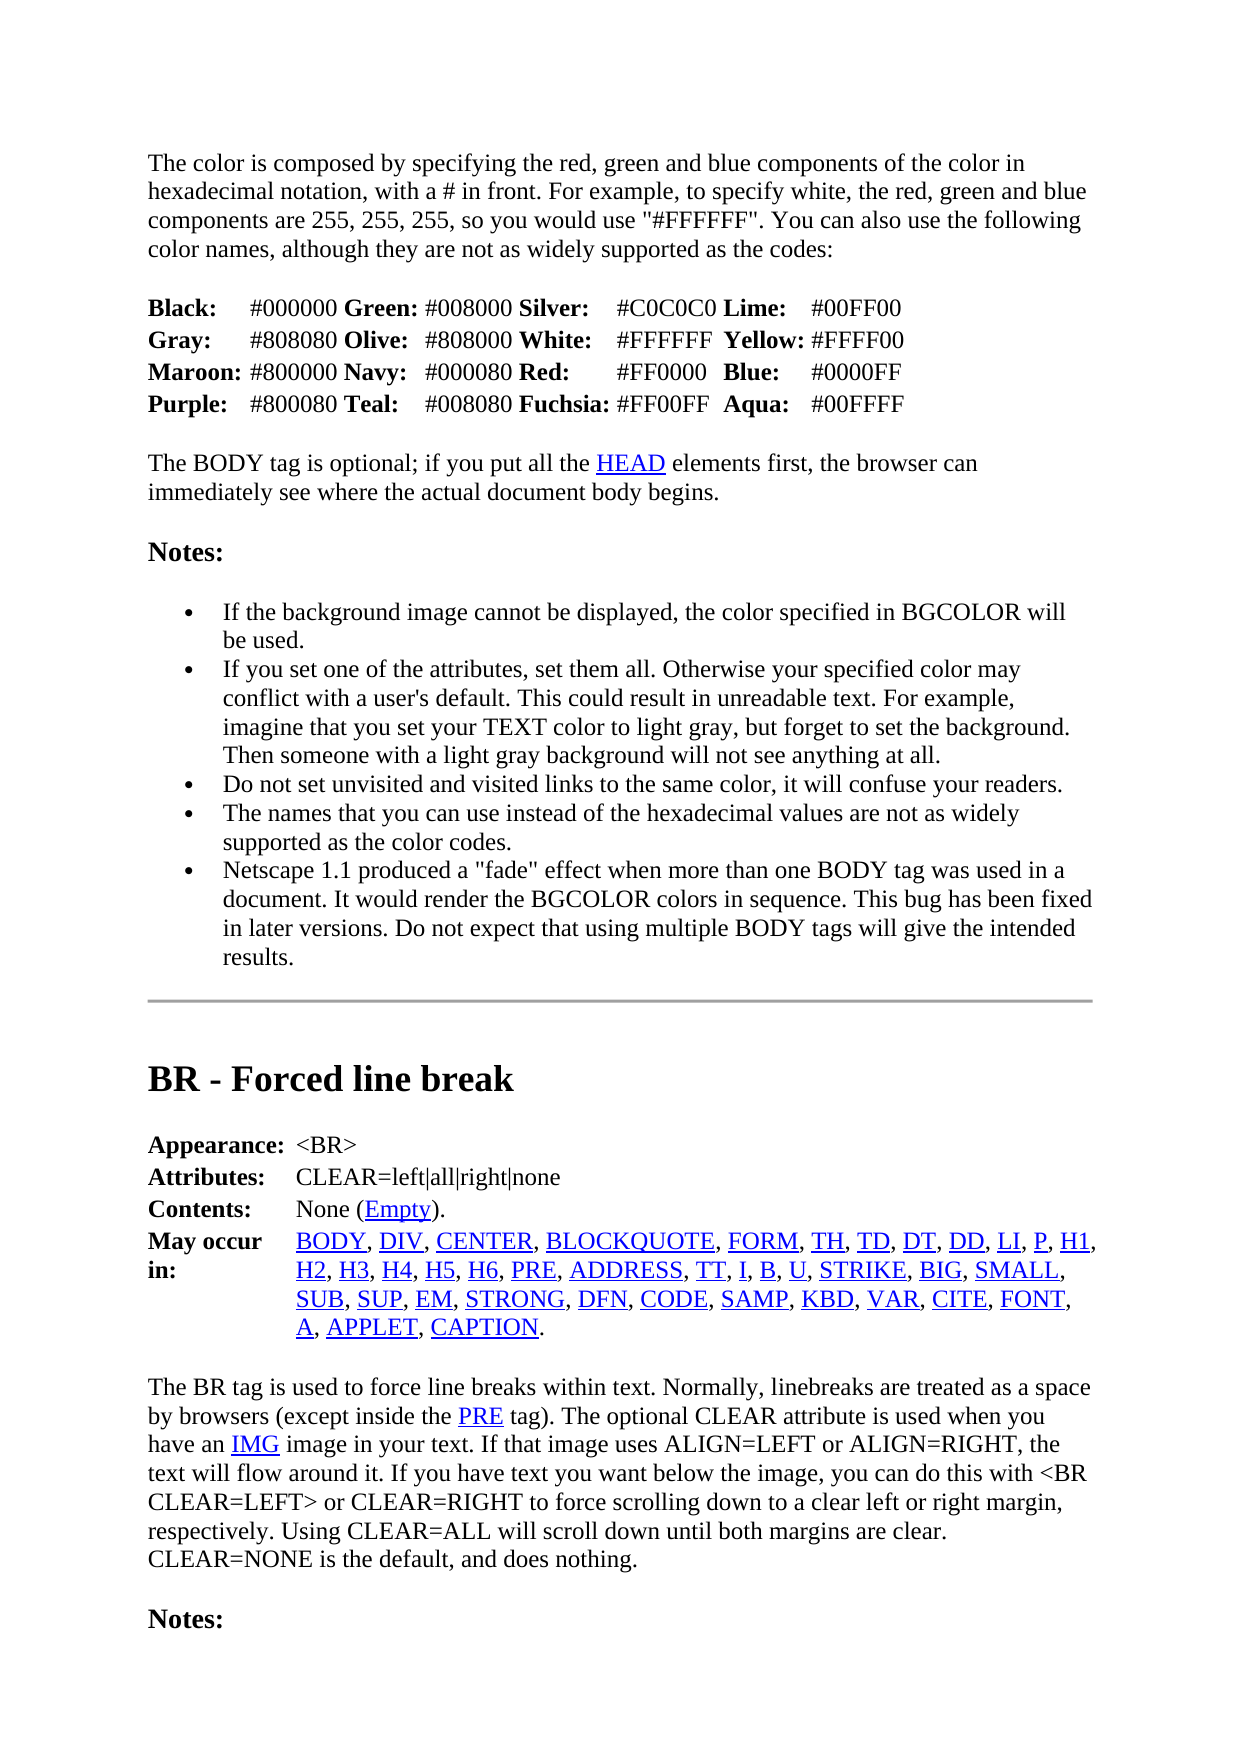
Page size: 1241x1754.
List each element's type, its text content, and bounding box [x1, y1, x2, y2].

table_cell Aqua: [721, 388, 810, 419]
table_cell White: [517, 324, 615, 356]
table_cell Navy: [342, 356, 423, 387]
list Do not set unvisited and visited links to the same color, it will confuse your readers. [185, 769, 1093, 798]
table_cell Fuchsia: [517, 388, 615, 419]
table_cell #808080 [248, 324, 342, 356]
table_cell #FFFFFF [615, 324, 721, 356]
table_header Lime: [721, 292, 810, 324]
list The names that you can use instead of the hexadecimal values are not as widely supported as the color codes. [185, 798, 1093, 855]
table_header #C0C0C0 [615, 292, 721, 324]
table_cell Yellow: [721, 324, 810, 356]
text Notes: [148, 535, 1093, 567]
table_cell #000080 [423, 356, 517, 387]
table_header #000000 [248, 292, 342, 324]
table_cell None (Empty). [294, 1193, 1100, 1225]
table_cell #808000 [423, 324, 517, 356]
table_header #008000 [423, 292, 517, 324]
table_header <BR> [294, 1129, 1100, 1161]
table_cell #800080 [248, 388, 342, 419]
table_cell #800000 [248, 356, 342, 387]
table_cell Contents: [146, 1193, 294, 1225]
table_cell #00FFFF [810, 388, 911, 419]
table_cell Attributes: [146, 1161, 294, 1193]
table_cell Gray: [146, 324, 248, 356]
table_cell Teal: [342, 388, 423, 419]
table_header Black: [146, 292, 248, 324]
table_cell #FF00FF [615, 388, 721, 419]
text The color is composed by specifying the red, green and blue components of the color in hexadecimal notation, with a # in front. For example, to specify white, the red, green and blue components are 255, 255, 255, so you would use "#FFFFFF". You can also use the following color names, although they are not as widely supported as the codes: [148, 148, 1093, 263]
table_cell May occur in: [146, 1225, 294, 1343]
table_cell #FFFF00 [810, 324, 911, 356]
list Netscape 1.1 produced a "fade" effect when more than one BODY tag was used in a document. It would render the BGCOLOR colors in sequence. This bug has been fixed in later versions. Do not expect that using multiple BODY tags will give the intended results. [185, 855, 1093, 970]
table_cell #008080 [423, 388, 517, 419]
list If the background image cannot be displayed, the color specified in BGCOLOR will be used. [185, 597, 1093, 654]
table_header Silver: [517, 292, 615, 324]
table_header Appearance: [146, 1129, 294, 1161]
table_header Green: [342, 292, 423, 324]
table_cell Purple: [146, 388, 248, 419]
table_cell #0000FF [810, 356, 911, 387]
table_cell Maroon: [146, 356, 248, 387]
text The BR tag is used to force line breaks within text. Normally, linebreaks are treated as a space by browsers (except inside the PRE tag). The optional CLEAR attribute is used when you have an IMG image in your text. If that image uses ALIGN=LEFT or ALIGN=RIGHT, the text will flow around it. If you have text you want below the image, you can do this with <BR CLEAR=LEFT> or CLEAR=RIGHT to force scrolling down to a clear left or right margin, respectively. Using CLEAR=ALL will scroll down until both margins are clear. CLEAR=NONE is the default, and does nothing. [148, 1372, 1093, 1573]
text BR - Forced line break [148, 1057, 1093, 1100]
table_cell Red: [517, 356, 615, 387]
text The BODY tag is optional; if you put all the HEAD elements first, the browser can immediately see where the actual document body begins. [148, 448, 1093, 506]
table_cell Olive: [342, 324, 423, 356]
table_cell Blue: [721, 356, 810, 387]
list If you set one of the attributes, set them all. Otherwise your specified color may conflict with a user's default. This could result in unreadable text. For example, imagine that you set your TEXT color to light gray, but forget to set the background. Then someone with a light gray background will not see anything at all. [185, 654, 1093, 769]
table_cell CLEAR=left|all|right|none [294, 1161, 1100, 1193]
table_cell #FF0000 [615, 356, 721, 387]
table_header #00FF00 [810, 292, 911, 324]
text Notes: [148, 1602, 1093, 1635]
